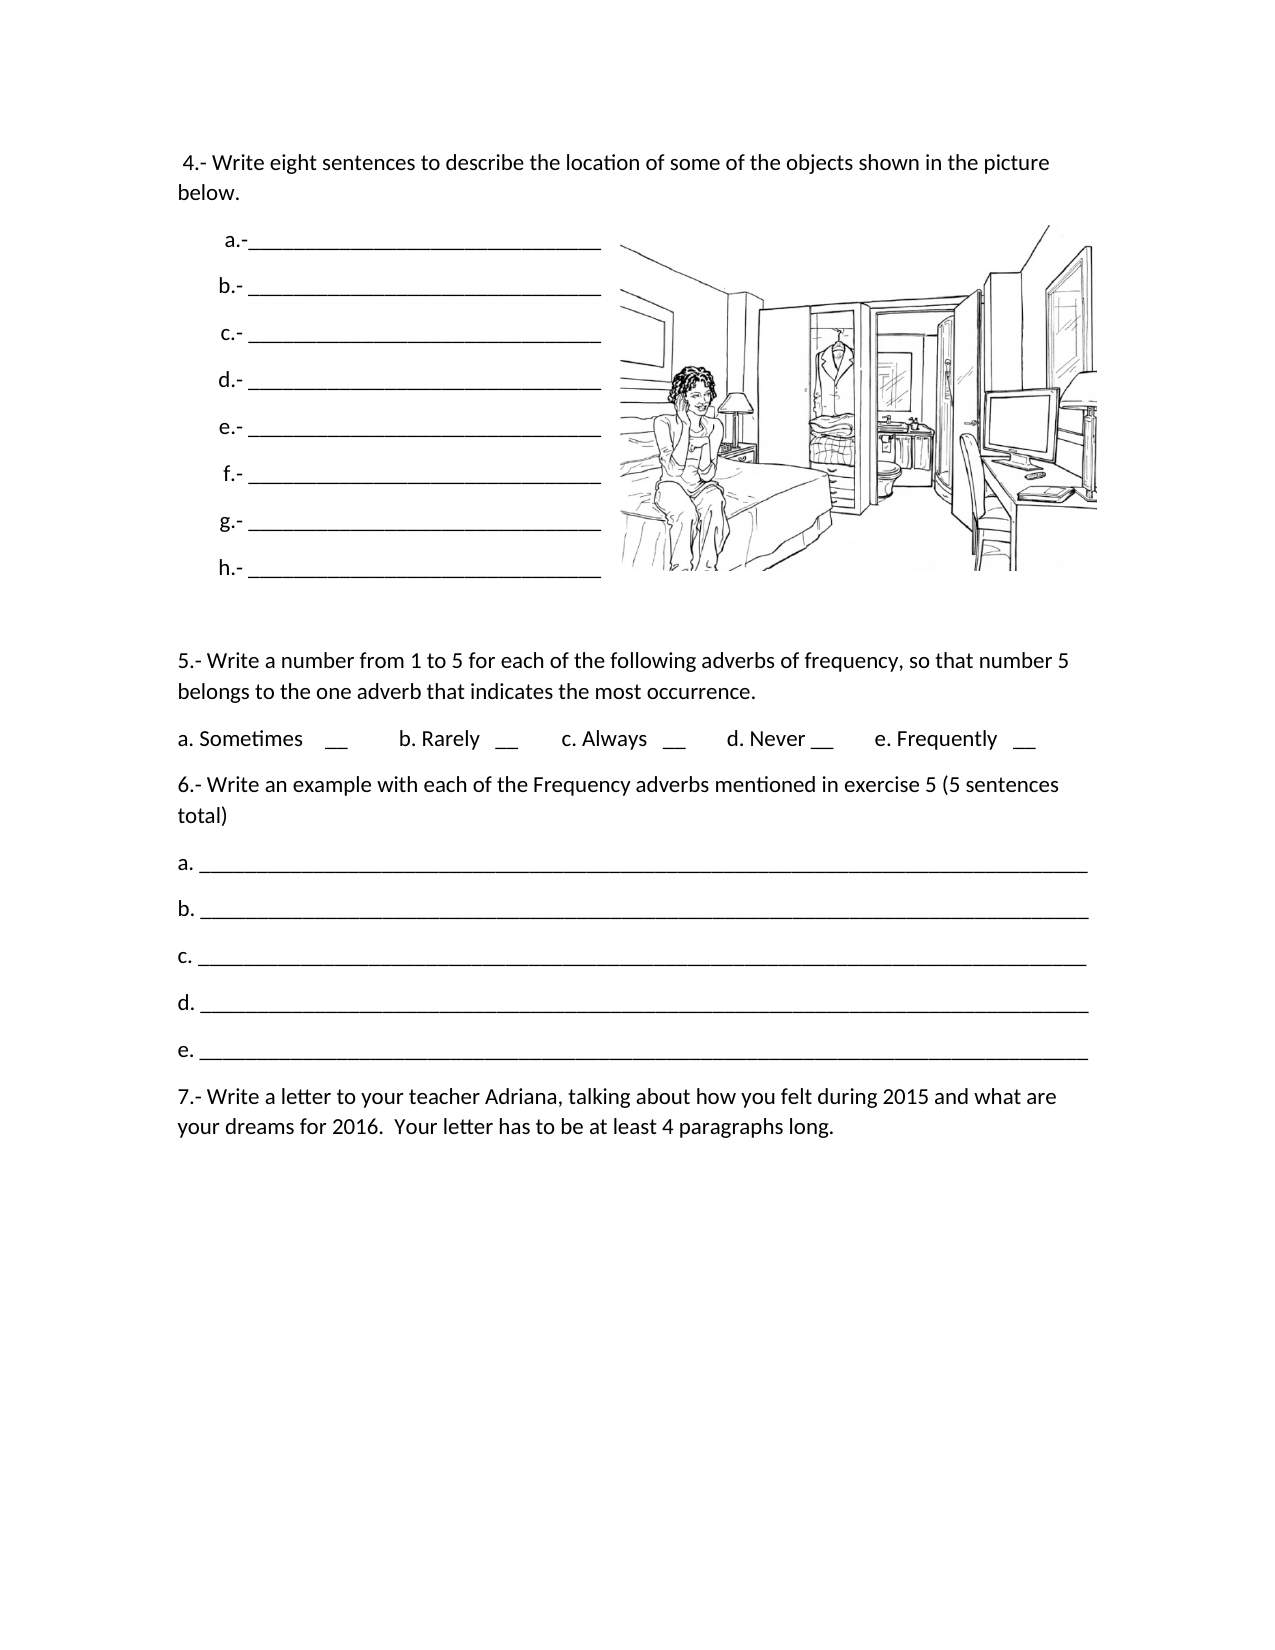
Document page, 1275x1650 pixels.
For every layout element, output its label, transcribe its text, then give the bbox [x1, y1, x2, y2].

text 6.- Write an example with each of the Frequency adverbs mentioned in exercise 5 (5 sentences total) [177, 771, 1098, 829]
picture [620, 225, 1097, 571]
text c.- _______________________________ [215, 318, 620, 346]
text d.- _______________________________ [215, 365, 620, 393]
text b. ______________________________________________________________________________ [177, 894, 1098, 922]
text a.-_______________________________ [215, 225, 620, 253]
text 4.- Write eight sentences to describe the location of some of the objects shown in the picture below. [177, 148, 1098, 206]
text 7.- Write a letter to your teacher Adriana, talking about how you felt during 2015 and what are your dreams for 2016. Your letter has to be at least 4 paragraphs long. [177, 1082, 1098, 1140]
text b.- _______________________________ [215, 272, 620, 299]
text h.- _______________________________ [215, 553, 1098, 581]
text e. ______________________________________________________________________________ [177, 1035, 1098, 1063]
text g.- _______________________________ [215, 506, 620, 534]
text e.- _______________________________ [215, 412, 620, 440]
text d. ______________________________________________________________________________ [177, 988, 1098, 1016]
text a. Sometimes __ b. Rarely __ c. Always __ d. Never __ e. Frequently __ [177, 724, 1098, 752]
text a. ______________________________________________________________________________ [177, 848, 1098, 876]
text c. ______________________________________________________________________________ [177, 941, 1098, 969]
text 5.- Write a number from 1 to 5 for each of the following adverbs of frequency, so that number 5 belongs to the one adverb that indicates the most occurrence. [177, 647, 1098, 705]
text f.- _______________________________ [215, 459, 620, 487]
